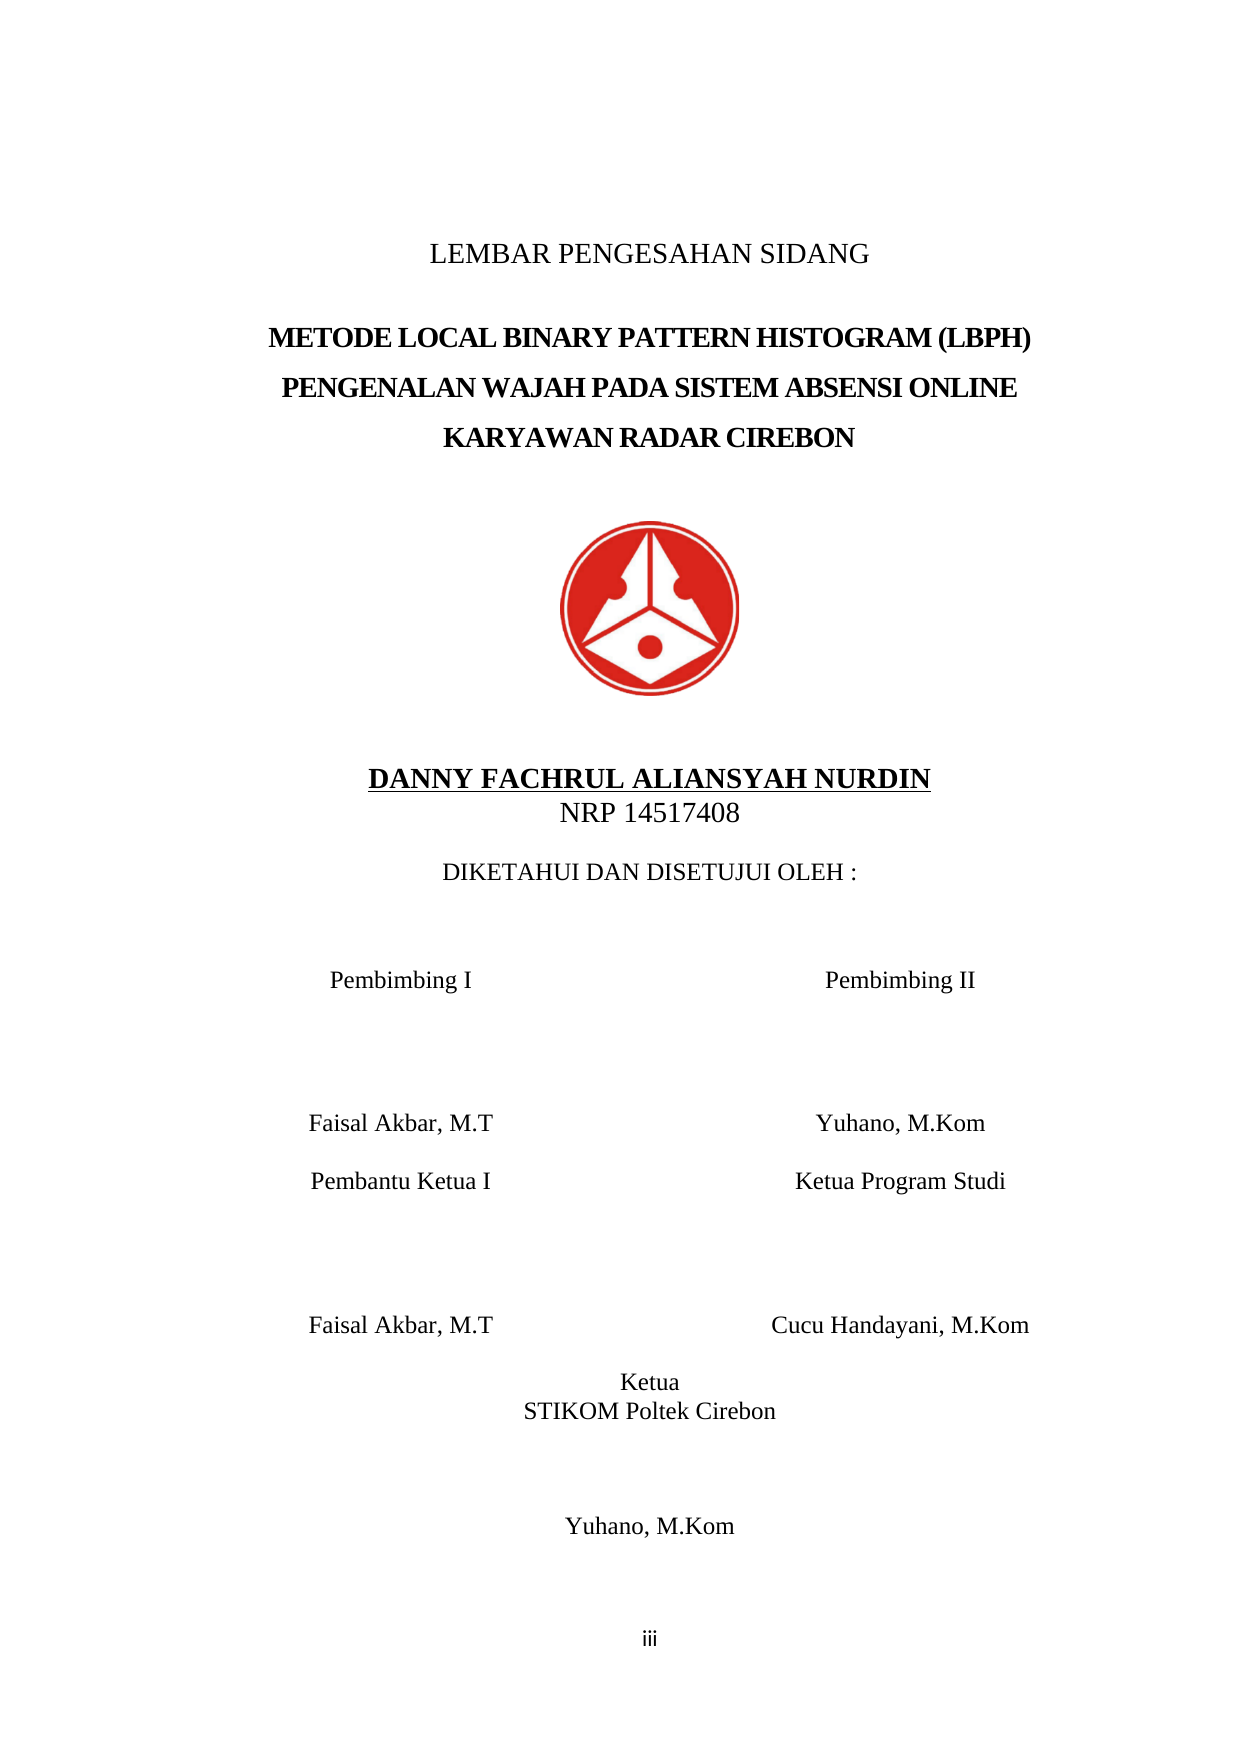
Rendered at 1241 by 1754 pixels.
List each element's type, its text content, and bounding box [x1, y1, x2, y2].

text NRP 14517408 [236, 795, 1063, 829]
text DIKETAHUI DAN DISETUJUI OLEH : [236, 857, 1063, 886]
text DANNY FACHRUL ALIANSYAH NURDIN [236, 762, 1063, 795]
table_cell Ketua STIKOM Poltek Cirebon Yuhano, M.Kom [150, 1339, 1149, 1540]
table_cell Ketua Program Studi Cucu Handayani, M.Kom [651, 1137, 1149, 1338]
text METODE LOCAL BINARY PATTERN HISTOGRAM (LBPH) PENGENALAN WAJAH PADA SISTEM ABSENSI ONLINE KARYAWAN RADAR CIREBON [236, 320, 1063, 454]
picture [560, 521, 740, 696]
table_cell Pembantu Ketua I Faisal Akbar, M.T [150, 1137, 651, 1338]
subtitle LEMBAR PENGESAHAN SIDANG [236, 236, 1063, 270]
table_header Pembimbing I Faisal Akbar, M.T [150, 965, 651, 1137]
table_header Pembimbing II Yuhano, M.Kom [651, 965, 1149, 1137]
